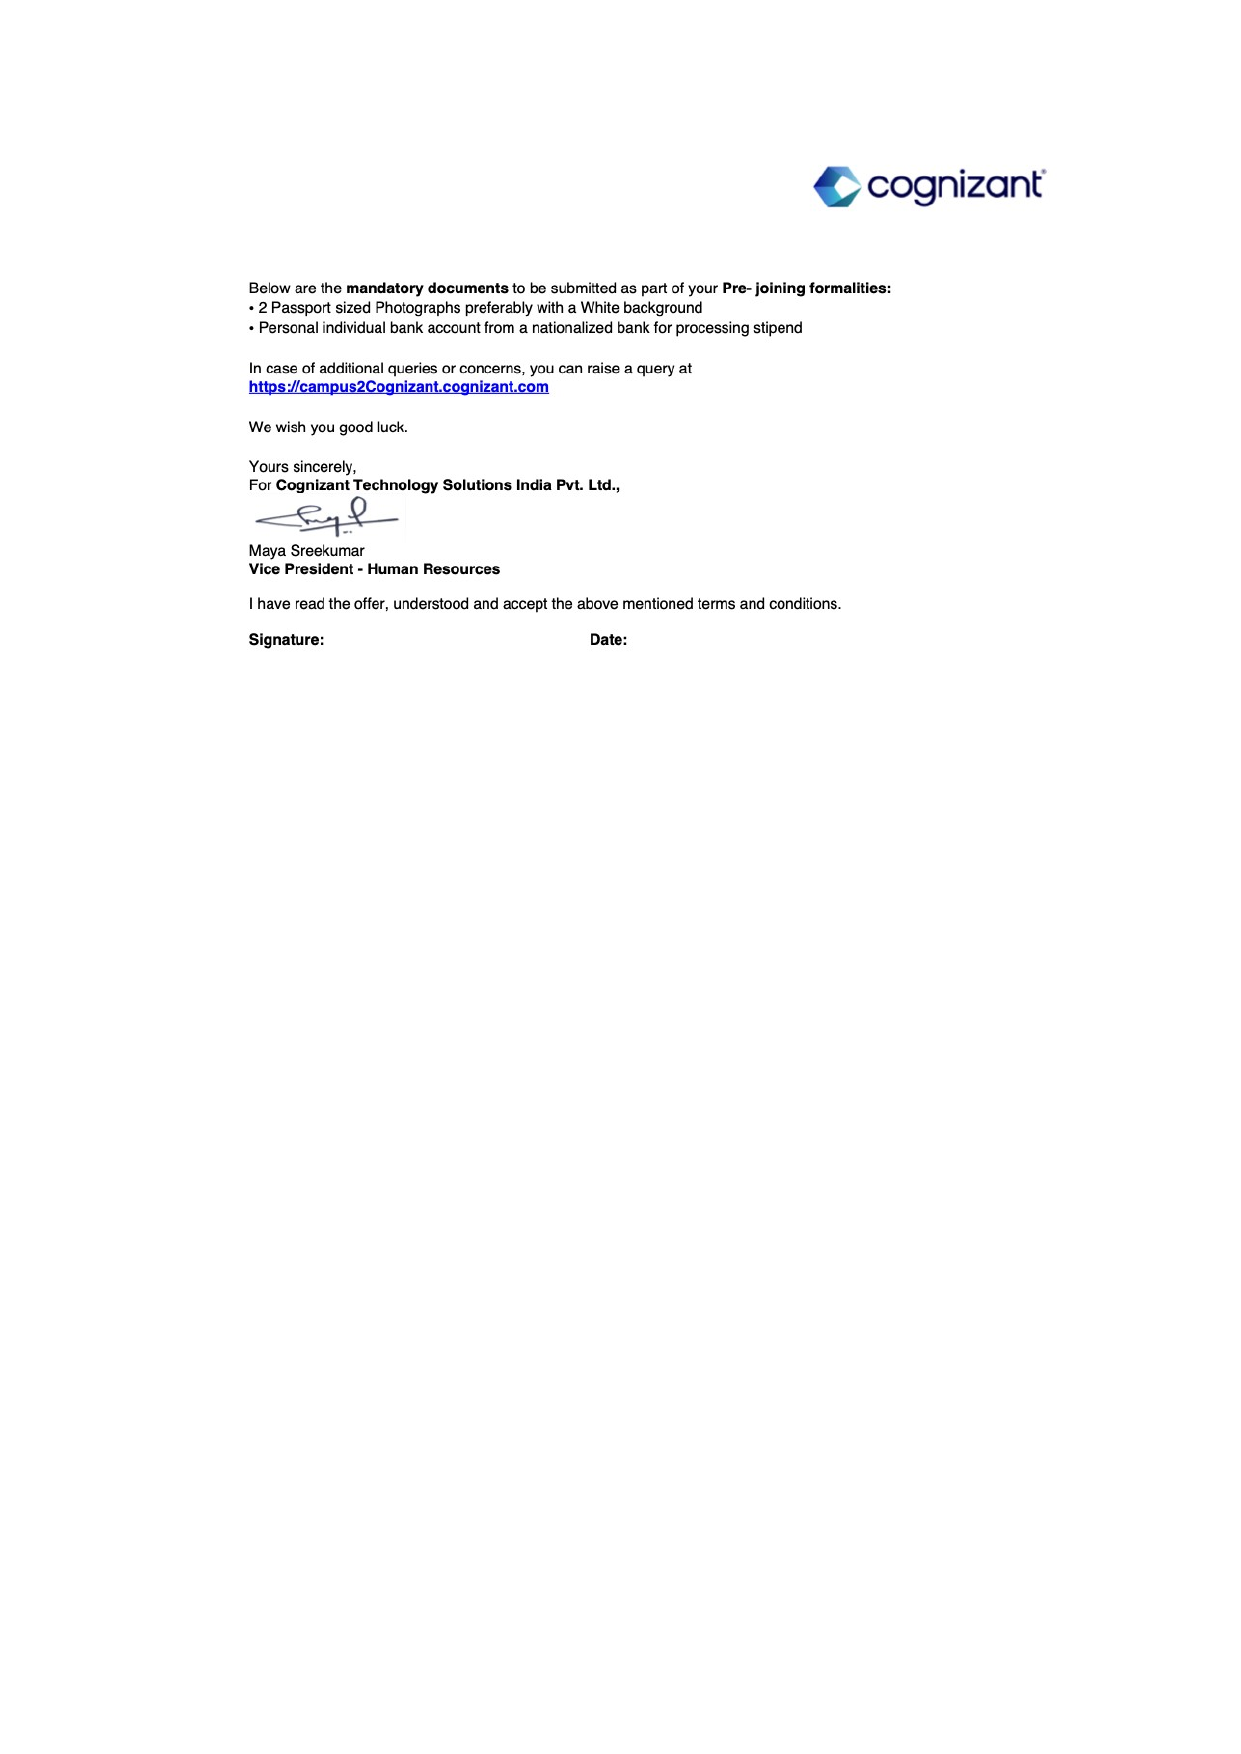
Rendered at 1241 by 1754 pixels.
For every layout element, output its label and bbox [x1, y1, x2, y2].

picture [162, 150, 1103, 707]
